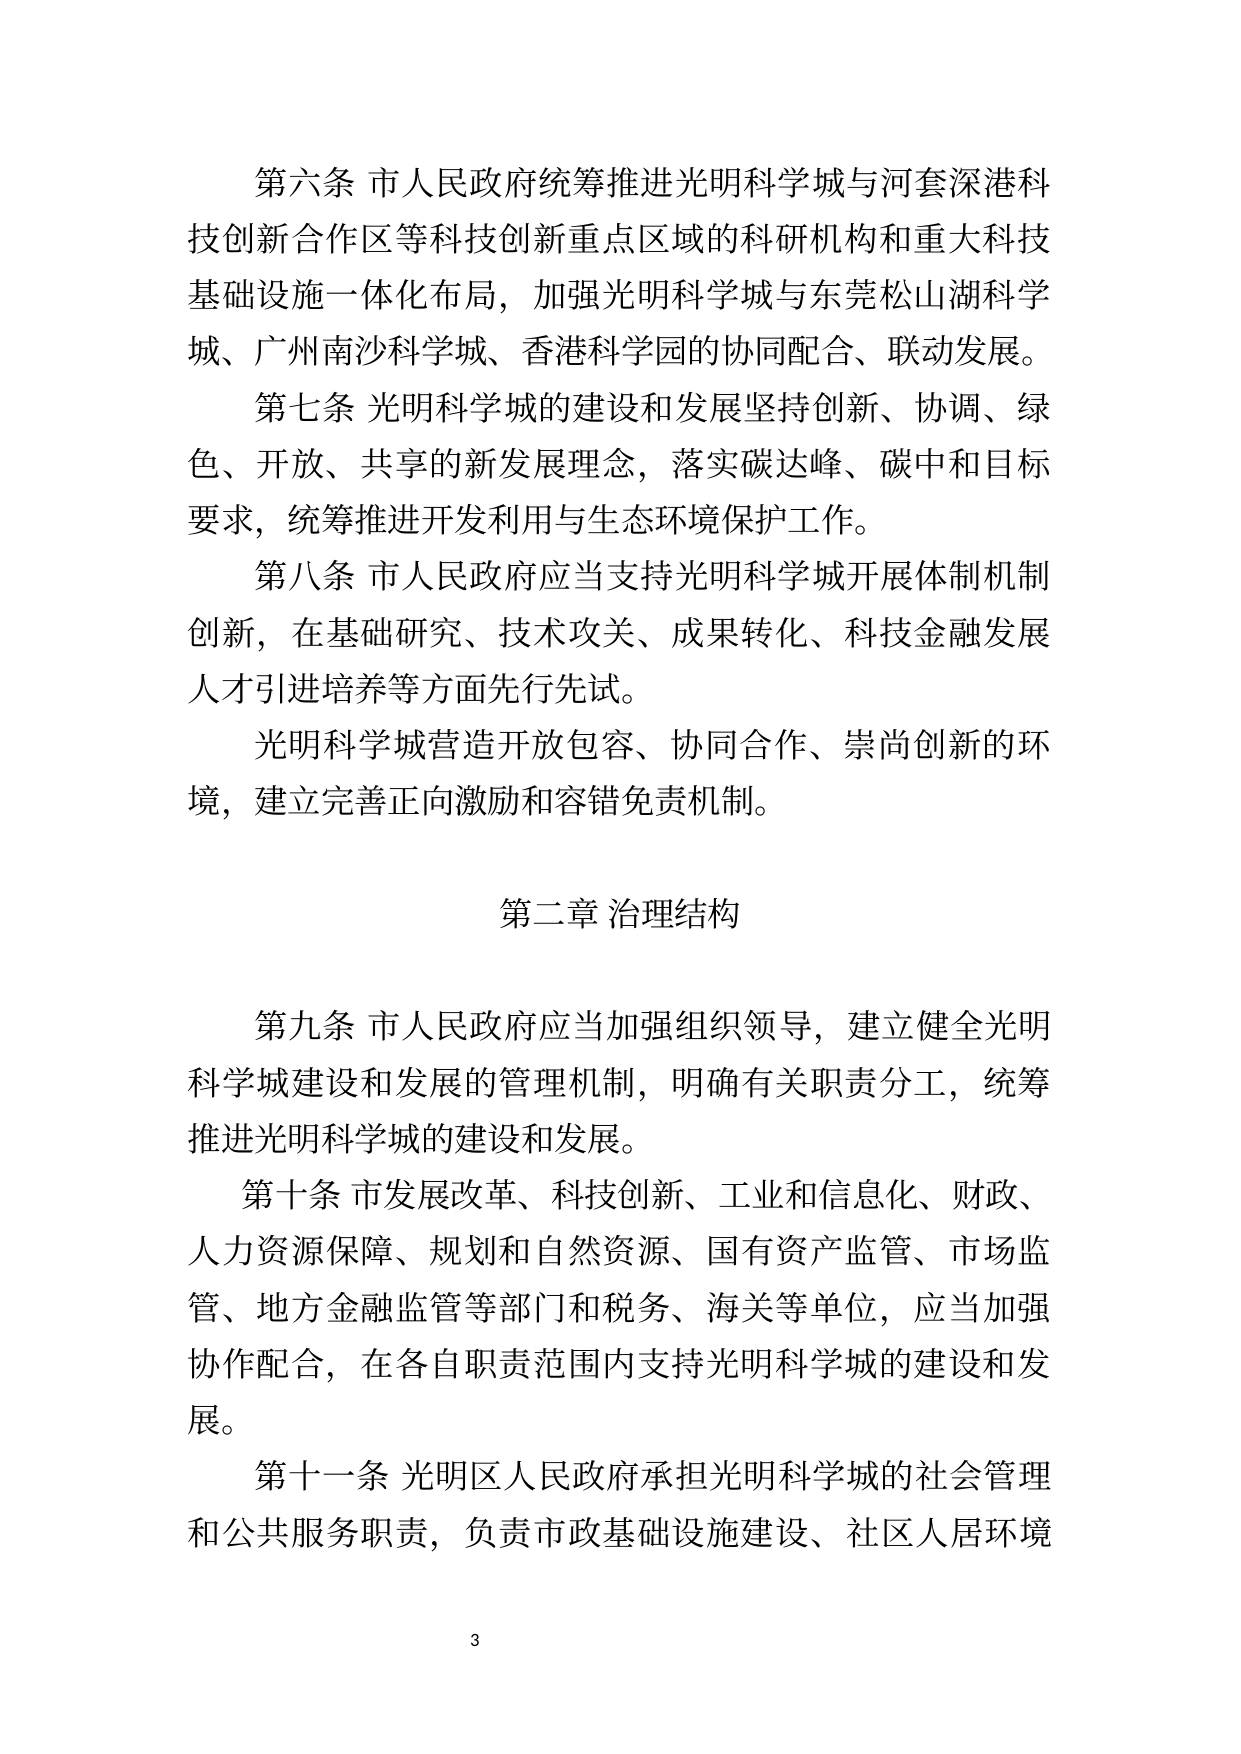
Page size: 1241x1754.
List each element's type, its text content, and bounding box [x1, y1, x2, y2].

text 第九条 市人民政府应当加强组织领导，建立健全光明科学城建设和发展的管理机制，明确有关职责分工，统筹推进光明科学城的建设和发展。 [187, 994, 1053, 1162]
text 第六条 市人民政府统筹推进光明科学城与河套深港科技创新合作区等科技创新重点区域的科研机构和重大科技基础设施一体化布局，加强光明科学城与东莞松山湖科学城、广州南沙科学城、香港科学园的协同配合、联动发展。 [187, 150, 1053, 375]
subtitle 第二章 治理结构 [187, 881, 1053, 937]
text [187, 1444, 1053, 1556]
text 第八条 市人民政府应当支持光明科学城开展体制机制创新，在基础研究、技术攻关、成果转化、科技金融发展、人才引进培养等方面先行先试。 [187, 544, 1053, 712]
text 第七条 光明科学城的建设和发展坚持创新、协调、绿色、开放、共享的新发展理念，落实碳达峰、碳中和目标要求，统筹推进开发利用与生态环境保护工作。 [187, 375, 1053, 544]
text 第十条 市发展改革、科技创新、工业和信息化、财政、人力资源保障、规划和自然资源、国有资产监管、市场监管、地方金融监管等部门和税务、海关等单位，应当加强协作配合，在各自职责范围内支持光明科学城的建设和发展。 [187, 1162, 1053, 1444]
text 光明科学城营造开放包容、协同合作、崇尚创新的环境，建立完善正向激励和容错免责机制。 [187, 712, 1053, 825]
